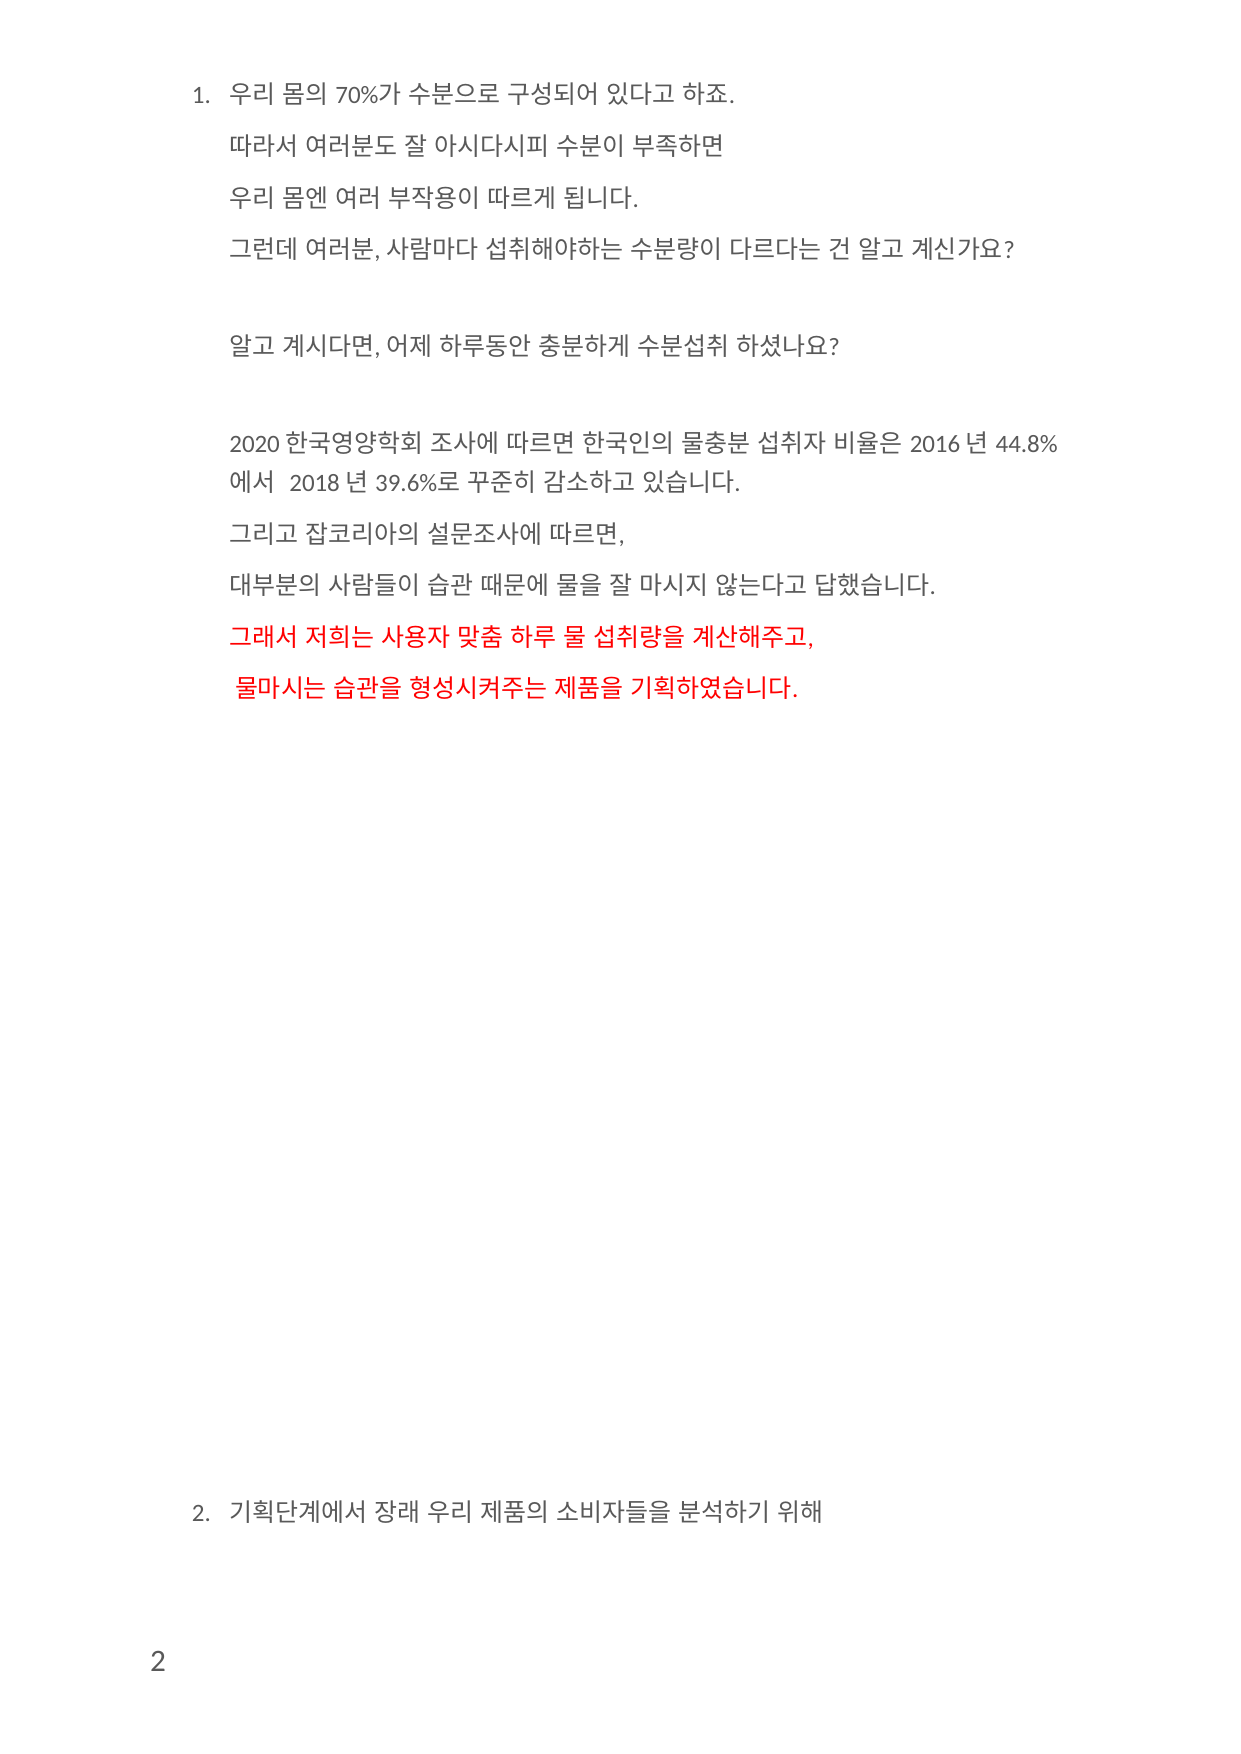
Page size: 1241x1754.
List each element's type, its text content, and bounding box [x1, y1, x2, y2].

list 우리 몸엔 여러 부작용이 따르게 됩니다. [229, 178, 1090, 214]
list 그래서 저희는 사용자 맞춤 하루 물 섭취량을 계산해주고, [229, 617, 1090, 654]
list 그리고 잡코리아의 설문조사에 따르면, [229, 514, 1090, 551]
list 대부분의 사람들이 습관 때문에 물을 잘 마시지 않는다고 답했습니다. [229, 566, 1090, 602]
list 그런데 여러분, 사람마다 섭취해야하는 수분량이 다르다는 건 알고 계신가요? [229, 230, 1090, 266]
list 따라서 여러분도 잘 아시다시피 수분이 부족하면 [229, 127, 1090, 163]
list 알고 계시다면, 어제 하루동안 충분하게 수분섭취 하셨나요? [229, 327, 1090, 363]
list 기획단계에서 장래 우리 제품의 소비자들을 분석하기 위해 [192, 1493, 1090, 1529]
list 2020 한국영양학회 조사에 따르면 한국인의 물충분 섭취자 비율은 2016년 44.8%에서 2018년 39.6%로 꾸준히 감소하고 있습니다. [229, 424, 1090, 499]
list 물마시는 습관을 형성시켜주는 제품을 기획하였습니다. [229, 669, 1090, 705]
list 우리 몸의 70%가 수분으로 구성되어 있다고 하죠. [192, 75, 1090, 111]
